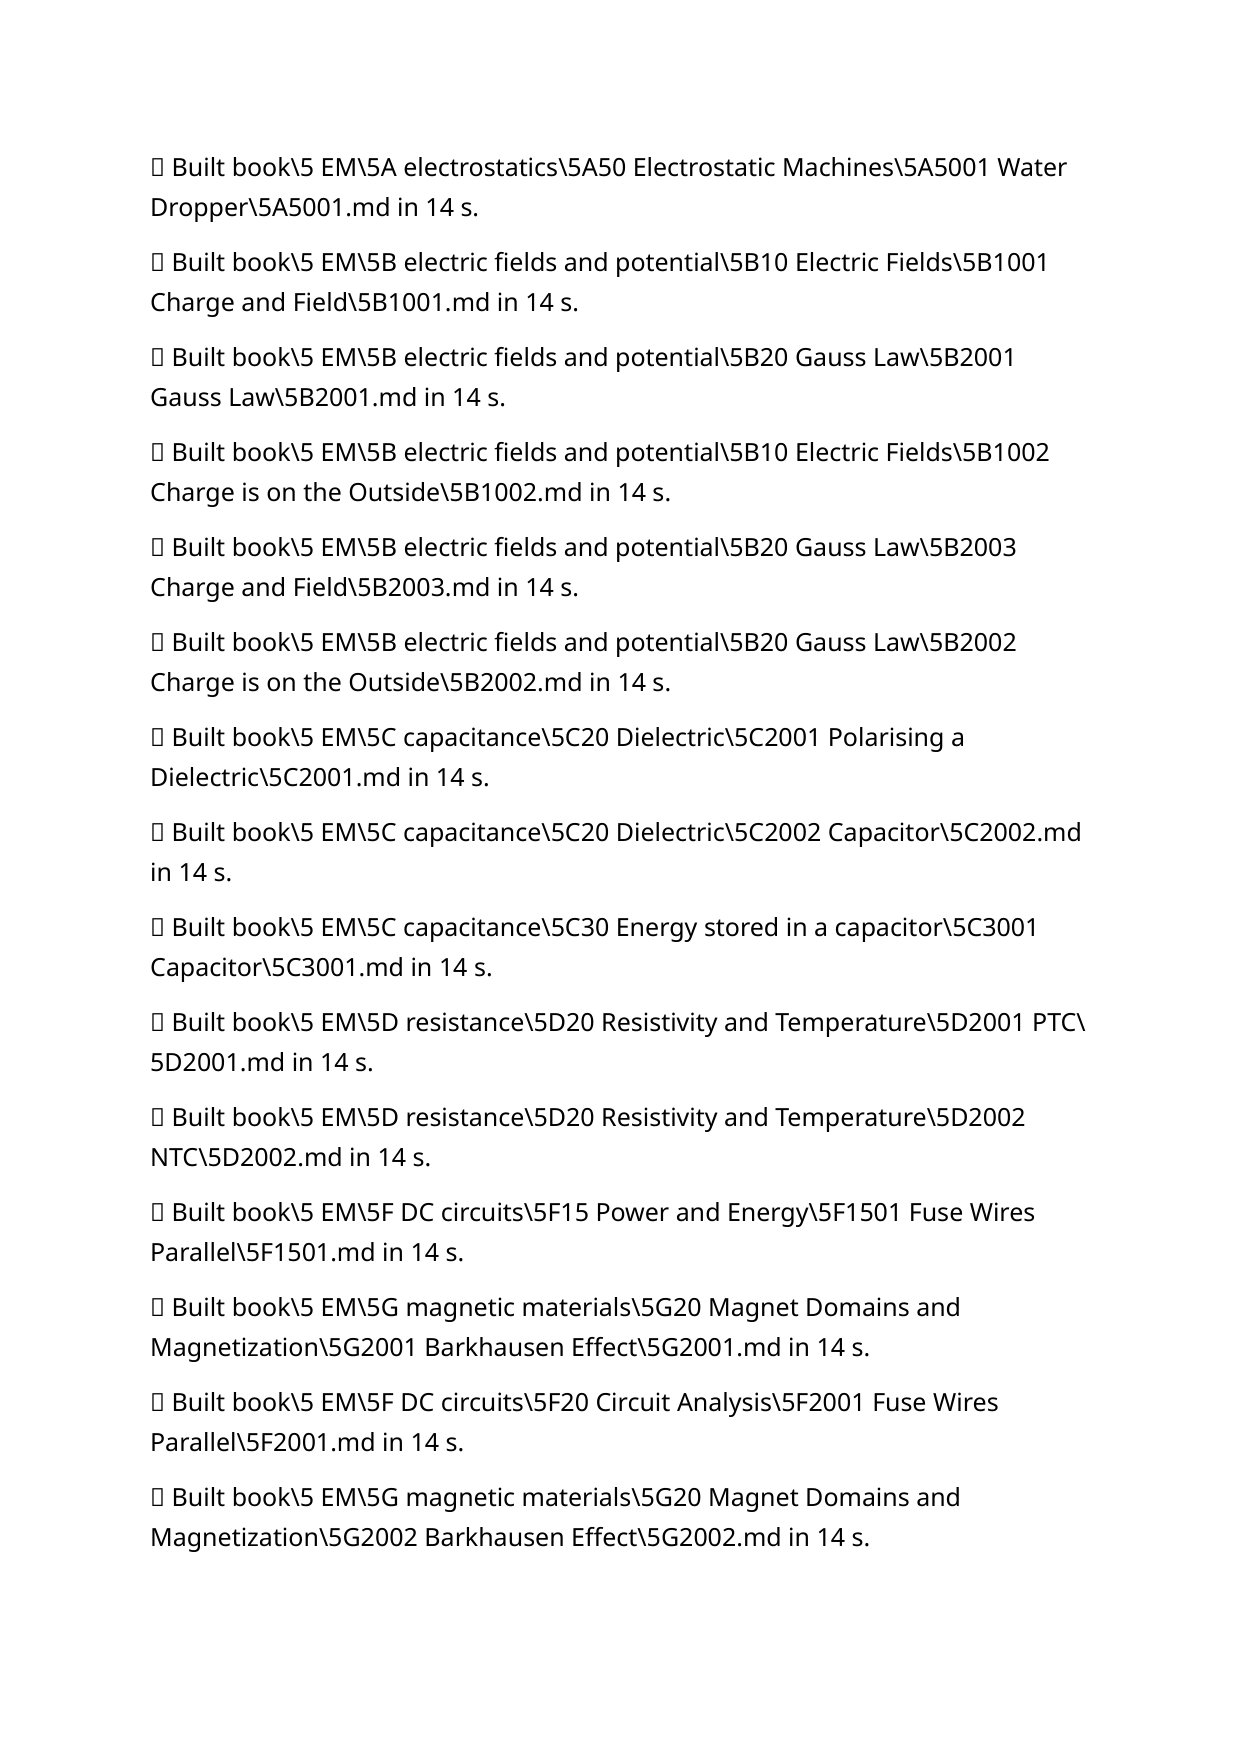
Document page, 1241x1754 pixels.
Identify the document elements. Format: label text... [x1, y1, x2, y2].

text 📖 Built book\5 EM\5G magnetic materials\5G20 Magnet Domains and Magnetization\5G2001 Barkhausen Effect\5G2001.md in 14 s. [150, 1290, 1090, 1363]
text 📖 Built book\5 EM\5B electric fields and potential\5B20 Gauss Law\5B2003 Charge and Field\5B2003.md in 14 s. [150, 530, 1090, 603]
text 📖 Built book\5 EM\5G magnetic materials\5G20 Magnet Domains and Magnetization\5G2002 Barkhausen Effect\5G2002.md in 14 s. [150, 1480, 1090, 1553]
text 📖 Built book\5 EM\5B electric fields and potential\5B10 Electric Fields\5B1002 Charge is on the Outside\5B1002.md in 14 s. [150, 435, 1090, 508]
text 📖 Built book\5 EM\5F DC circuits\5F15 Power and Energy\5F1501 Fuse Wires Parallel\5F1501.md in 14 s. [150, 1195, 1090, 1268]
text 📖 Built book\5 EM\5D resistance\5D20 Resistivity and Temperature\5D2002 NTC\5D2002.md in 14 s. [150, 1100, 1090, 1173]
text 📖 Built book\5 EM\5A electrostatics\5A50 Electrostatic Machines\5A5001 Water Dropper\5A5001.md in 14 s. [150, 150, 1090, 223]
text 📖 Built book\5 EM\5F DC circuits\5F20 Circuit Analysis\5F2001 Fuse Wires Parallel\5F2001.md in 14 s. [150, 1385, 1090, 1458]
text 📖 Built book\5 EM\5B electric fields and potential\5B20 Gauss Law\5B2002 Charge is on the Outside\5B2002.md in 14 s. [150, 625, 1090, 698]
text 📖 Built book\5 EM\5C capacitance\5C30 Energy stored in a capacitor\5C3001 Capacitor\5C3001.md in 14 s. [150, 910, 1090, 983]
text 📖 Built book\5 EM\5D resistance\5D20 Resistivity and Temperature\5D2001 PTC\5D2001.md in 14 s. [150, 1005, 1090, 1078]
text 📖 Built book\5 EM\5B electric fields and potential\5B10 Electric Fields\5B1001 Charge and Field\5B1001.md in 14 s. [150, 245, 1090, 318]
text 📖 Built book\5 EM\5B electric fields and potential\5B20 Gauss Law\5B2001 Gauss Law\5B2001.md in 14 s. [150, 340, 1090, 413]
text 📖 Built book\5 EM\5C capacitance\5C20 Dielectric\5C2002 Capacitor\5C2002.md in 14 s. [150, 815, 1090, 888]
text 📖 Built book\5 EM\5C capacitance\5C20 Dielectric\5C2001 Polarising a Dielectric\5C2001.md in 14 s. [150, 720, 1090, 793]
